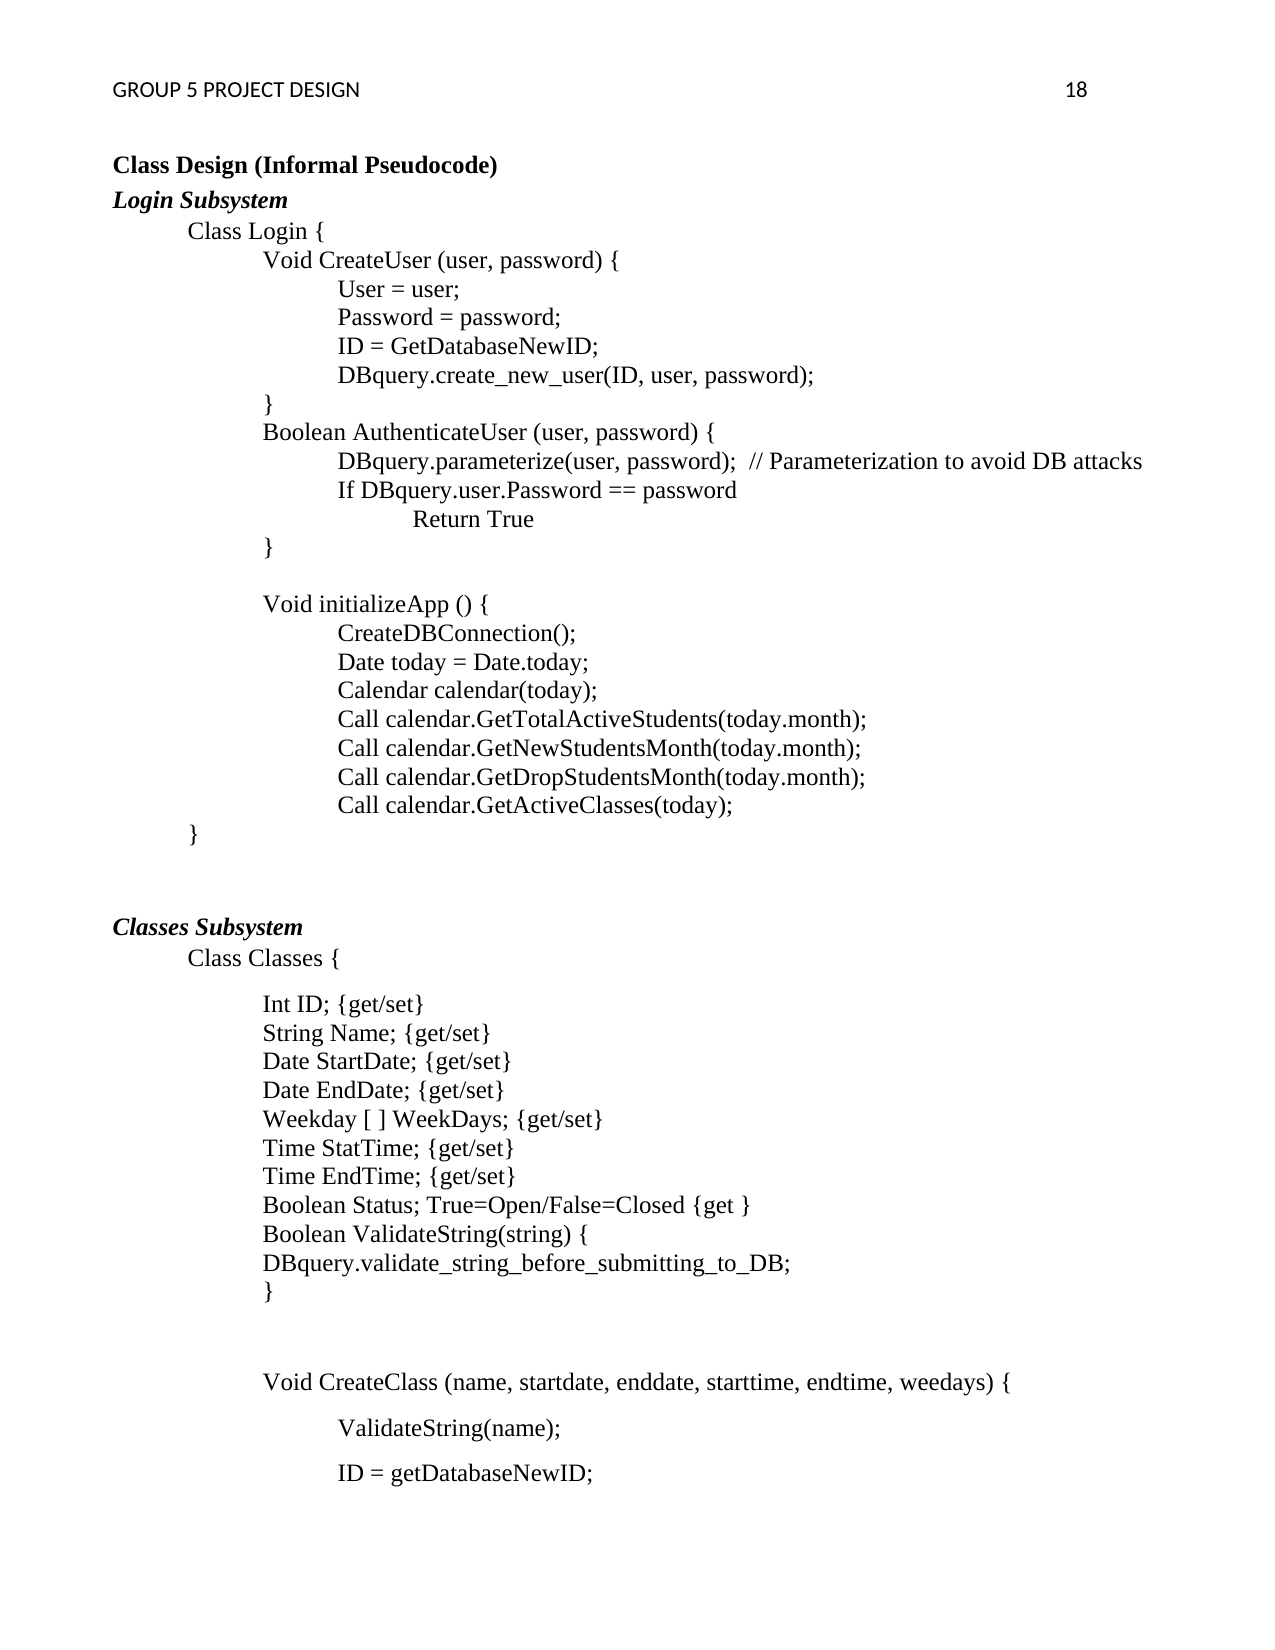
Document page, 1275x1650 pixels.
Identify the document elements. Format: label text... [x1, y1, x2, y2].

list Call calendar.GetTotalActiveStudents(today.month); [262, 704, 1172, 733]
text String Name; {get/set} [187, 1018, 1172, 1046]
list Call calendar.GetDropStudentsMonth(today.month); [187, 762, 1172, 791]
list Class Login { [187, 216, 1172, 245]
list } [187, 532, 1172, 561]
list DBquery.parameterize(user, password); // Parameterization to avoid DB attacks [187, 446, 1172, 475]
text ValidateString(name); [187, 1413, 1172, 1441]
list Calendar calendar(today); [187, 676, 1172, 704]
list Void CreateUser (user, password) { [187, 245, 1172, 274]
text Boolean Status; True=Open/False=Closed {get } [187, 1190, 1172, 1219]
text ID = getDatabaseNewID; [187, 1458, 1172, 1487]
list User = user; [187, 274, 1172, 302]
text Time StatTime; {get/set} [187, 1133, 1172, 1161]
text Time EndTime; {get/set} [187, 1161, 1172, 1190]
text DBquery.validate_string_before_submitting_to_DB; [187, 1248, 1172, 1276]
list ID = GetDatabaseNewID; [187, 331, 1172, 360]
list Password = password; [187, 302, 1172, 331]
text Weekday [ ] WeekDays; {get/set} [187, 1104, 1172, 1133]
text Class Classes { [187, 943, 1172, 972]
list DBquery.create_new_user(ID, user, password); [187, 360, 1172, 389]
list Call calendar.GetActiveClasses(today); [187, 791, 1172, 819]
text } [187, 1276, 1172, 1305]
list Date today = Date.today; [187, 647, 1172, 676]
subtitle Login Subsystem [112, 185, 1172, 214]
subtitle Classes Subsystem [112, 912, 1172, 941]
list Return True [187, 504, 1172, 532]
subtitle Class Design (Informal Pseudocode) [112, 150, 1172, 179]
list } [187, 389, 1172, 417]
text Date EndDate; {get/set} [187, 1075, 1172, 1104]
text Date StartDate; {get/set} [187, 1046, 1172, 1075]
list Boolean AuthenticateUser (user, password) { [187, 417, 1172, 446]
list } [187, 819, 1172, 848]
list CreateDBConnection(); [187, 618, 1172, 647]
list Void initializeApp () { [187, 589, 1172, 618]
list If DBquery.user.Password == password [187, 475, 1172, 504]
text Boolean ValidateString(string) { [187, 1219, 1172, 1248]
list Call calendar.GetNewStudentsMonth(today.month); [187, 733, 1172, 762]
text Void CreateClass (name, startdate, enddate, starttime, endtime, weedays) { [187, 1367, 1172, 1396]
text Int ID; {get/set} [187, 989, 1172, 1018]
